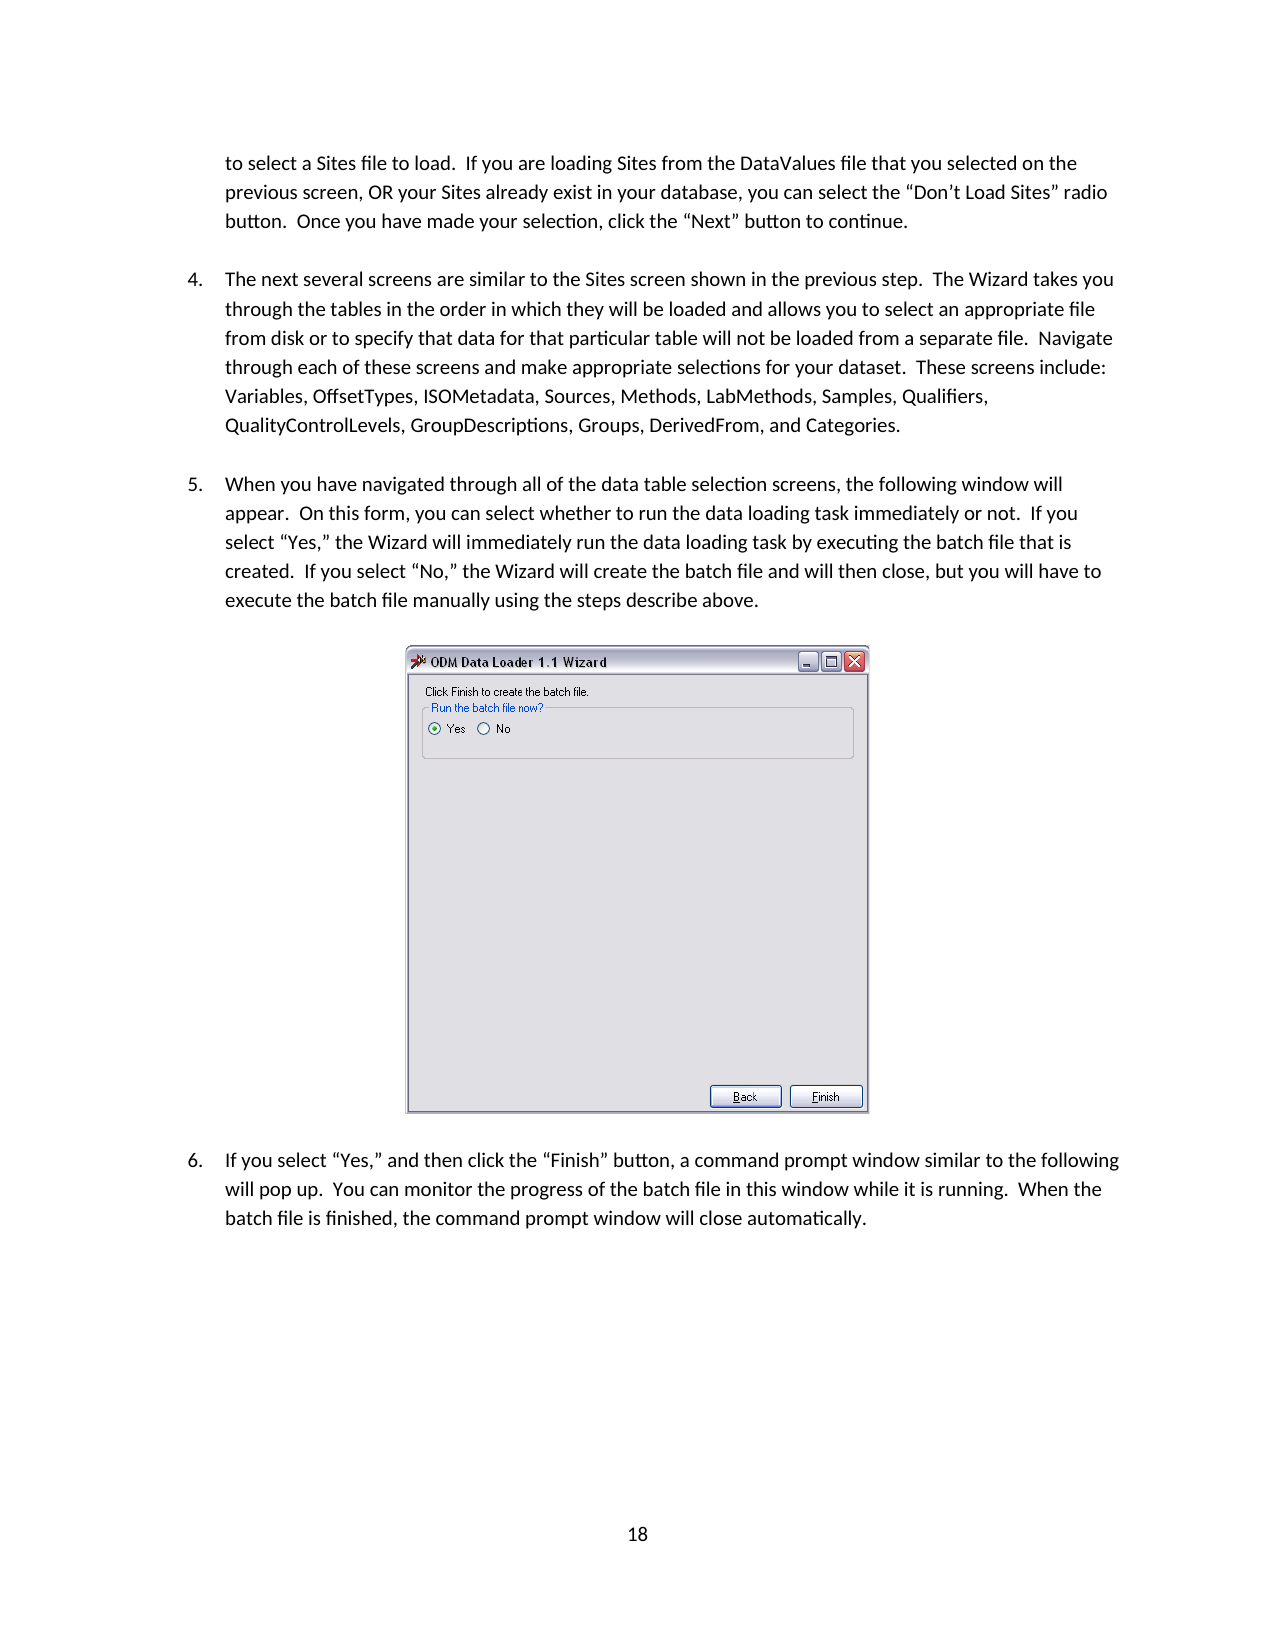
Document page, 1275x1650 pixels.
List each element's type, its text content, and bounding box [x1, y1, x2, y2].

list If you select “Yes,” and then click the “Finish” button, a command prompt window similar to the following will pop up. You can monitor the progress of the batch file in this window while it is running. When the batch file is finished, the command prompt window will close automatically. [187, 1147, 1125, 1231]
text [225, 150, 1125, 234]
list The next several screens are similar to the Sites screen shown in the previous step. The Wizard takes you through the tables in the order in which they will be loaded and allows you to select an appropriate file from disk or to specify that data for that particular table will not be loaded from a separate file. Navigate through each of these screens and make appropriate selections for your dataset. These screens include: Variables, OffsetTypes, ISOMetadata, Sources, Methods, LabMethods, Samples, Qualifiers, QualityControlLevels, GroupDescriptions, Groups, DerivedFrom, and Categories. [187, 267, 1125, 438]
list When you have navigated through all of the data table selection screens, the following window will appear. On this form, you can select whether to run the data loading task immediately or not. If you select “Yes,” the Wizard will immediately run the data loading task by executing the batch file that is created. If you select “No,” the Wizard will create the batch file and will then close, but you will have to execute the batch file manually using the steps describe above. [187, 471, 1125, 613]
picture [405, 645, 870, 1114]
